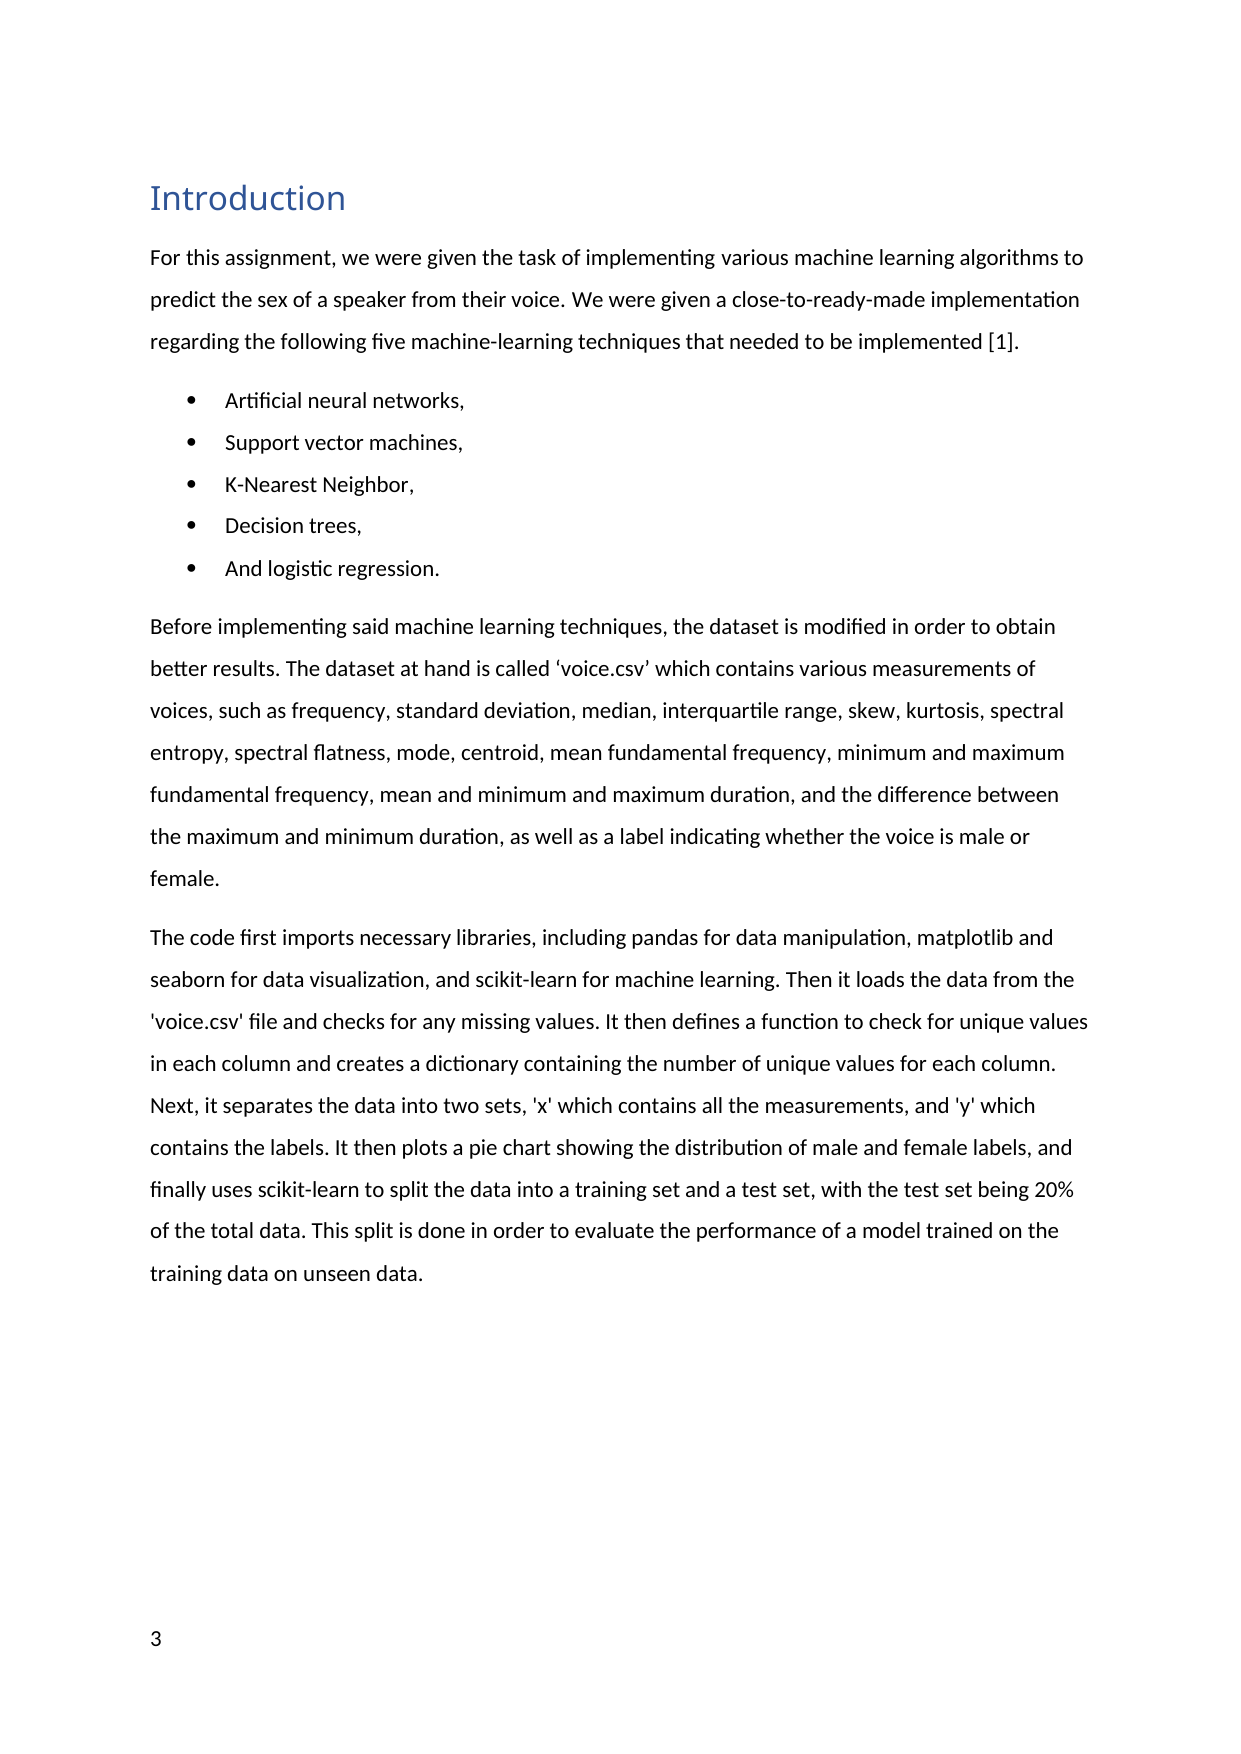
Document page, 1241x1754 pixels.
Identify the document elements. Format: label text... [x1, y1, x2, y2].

text The code first imports necessary libraries, including pandas for data manipulation, matplotlib and seaborn for data visualization, and scikit-learn for machine learning. Then it loads the data from the 'voice.csv' file and checks for any missing values. It then defines a function to check for unique values in each column and creates a dictionary containing the number of unique values for each column. Next, it separates the data into two sets, 'x' which contains all the measurements, and 'y' which contains the labels. It then plots a pie chart showing the distribution of male and female labels, and finally uses scikit-learn to split the data into a training set and a test set, with the test set being 20% of the total data. This split is done in order to evaluate the performance of a model trained on the training data on unseen data. [150, 923, 1090, 1287]
subtitle Introduction [150, 175, 1090, 220]
list And logistic regression. [187, 554, 1090, 582]
list Artificial neural networks, [187, 386, 1090, 414]
list Support vector machines, [187, 428, 1090, 456]
text For this assignment, we were given the task of implementing various machine learning algorithms to predict the sex of a speaker from their voice. We were given a close-to-ready-made implementation regarding the following five machine-learning techniques that needed to be implemented [1]. [150, 243, 1090, 355]
list K-Nearest Neighbor, [187, 470, 1090, 498]
text Before implementing said machine learning techniques, the dataset is modified in order to obtain better results. The dataset at hand is called ‘voice.csv’ which contains various measurements of voices, such as frequency, standard deviation, median, interquartile range, skew, kurtosis, spectral entropy, spectral flatness, mode, centroid, mean fundamental frequency, minimum and maximum fundamental frequency, mean and minimum and maximum duration, and the difference between the maximum and minimum duration, as well as a label indicating whether the voice is male or female. [150, 612, 1090, 892]
list Decision trees, [187, 512, 1090, 540]
